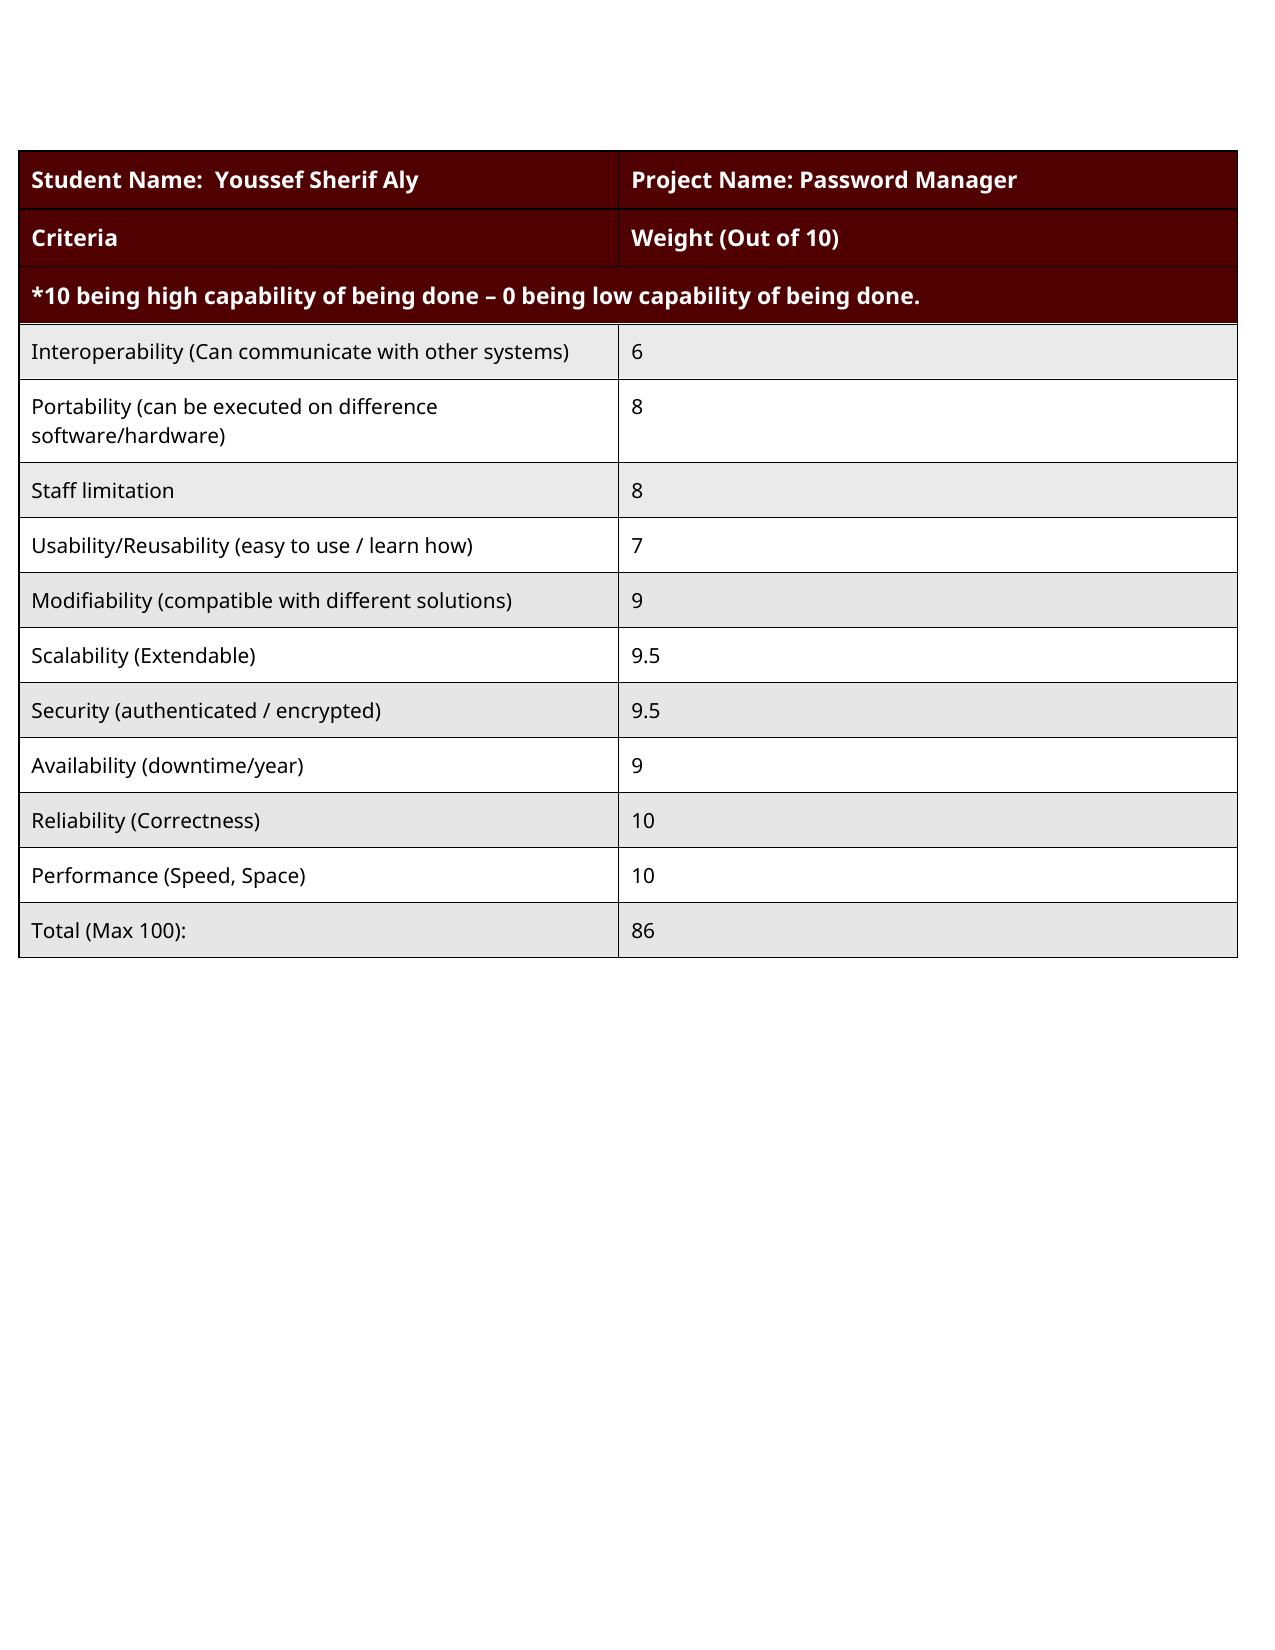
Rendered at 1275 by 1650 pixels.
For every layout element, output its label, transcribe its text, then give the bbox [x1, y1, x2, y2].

table_cell 9.5 [619, 628, 1237, 682]
table_cell Reliability (Correctness) [20, 793, 618, 847]
table_cell 9 [619, 573, 1237, 627]
table_cell Interoperability (Can communicate with other systems) [20, 325, 618, 378]
table_cell 9.5 [619, 683, 1237, 737]
table_cell Usability/Reusability (easy to use / learn how) [20, 518, 618, 572]
table_cell 10 [619, 848, 1237, 902]
table_cell Criteria [20, 210, 618, 266]
table_cell 9 [619, 738, 1237, 792]
table_cell 8 [619, 380, 1237, 462]
table_cell Modifiability (compatible with different solutions) [20, 573, 618, 627]
table_cell Total (Max 100): [20, 903, 618, 957]
table_header Project Name: Password Manager [619, 152, 1237, 208]
table_cell Staff limitation [20, 463, 618, 517]
table_cell Performance (Speed, Space) [20, 848, 618, 902]
table_cell Security (authenticated / encrypted) [20, 683, 618, 737]
table_cell 6 [619, 325, 1237, 378]
table_cell 86 [619, 903, 1237, 957]
table_cell 8 [619, 463, 1237, 517]
table_cell Availability (downtime/year) [20, 738, 618, 792]
table_header Student Name: Youssef Sherif Aly [20, 152, 618, 208]
table_cell Portability (can be executed on difference software/hardware) [20, 380, 618, 462]
table_cell 7 [619, 518, 1237, 572]
table_cell *10 being high capability of being done – 0 being low capability of being done. [20, 267, 1237, 323]
table_cell Scalability (Extendable) [20, 628, 618, 682]
table_cell 10 [619, 793, 1237, 847]
table_cell Weight (Out of 10) [619, 210, 1237, 266]
